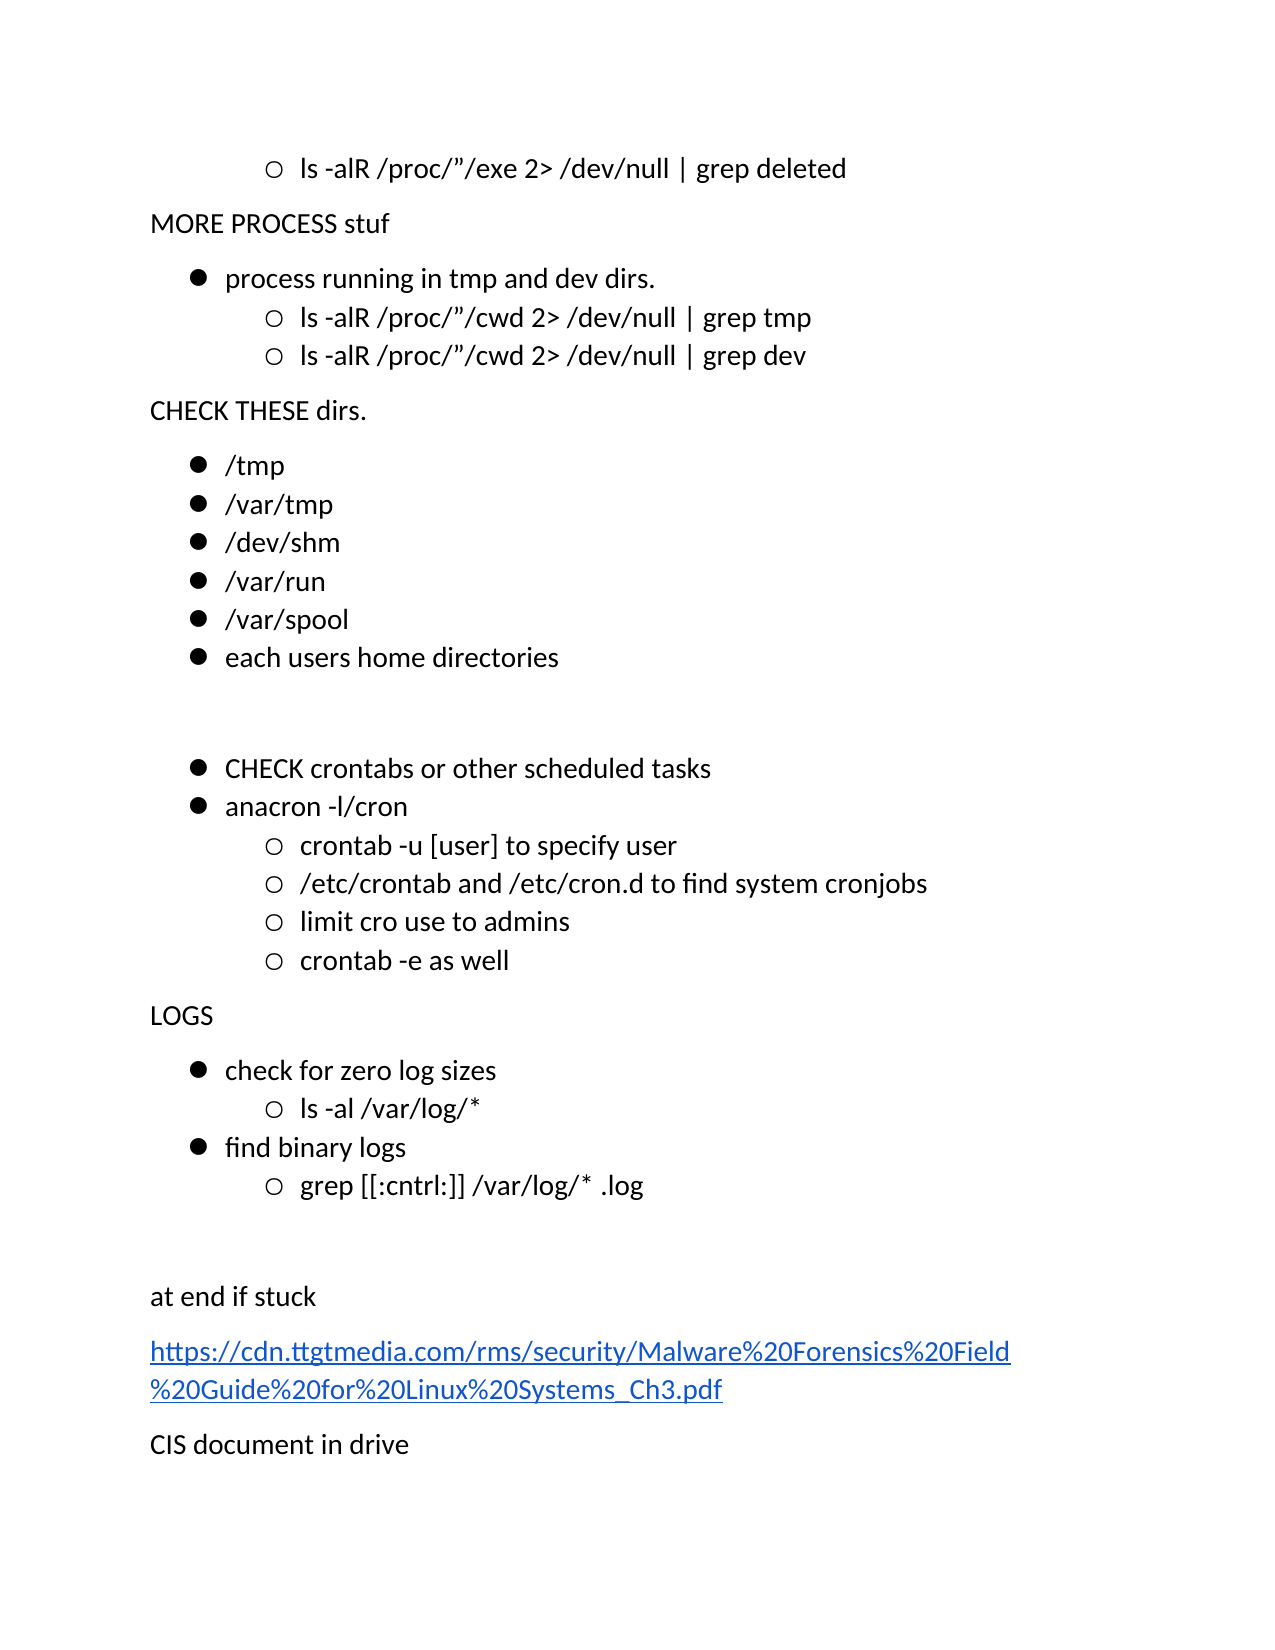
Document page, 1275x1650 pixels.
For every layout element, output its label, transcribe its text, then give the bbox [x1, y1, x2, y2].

list ls -alR /proc/”/cwd 2> /dev/null | grep tmp [262, 299, 1125, 334]
list /tmp [187, 447, 1125, 483]
text at end if stuck [150, 1278, 1125, 1313]
list /var/run [187, 563, 1125, 598]
list /var/spool [187, 601, 1125, 637]
text LOGS [150, 997, 1125, 1033]
text CHECK THESE dirs. [150, 392, 1125, 428]
list crontab -u [user] to specify user [262, 827, 1125, 862]
text CIS document in drive [150, 1426, 1125, 1462]
list ls -alR /proc/”/cwd 2> /dev/null | grep dev [262, 337, 1125, 373]
list /etc/crontab and /etc/cron.d to find system cronjobs [262, 865, 1125, 901]
list find binary logs [187, 1129, 1125, 1164]
list ls -al /var/log/* [262, 1091, 1125, 1126]
list grep [[:cntrl:]] /var/log/* .log [262, 1167, 1125, 1203]
list process running in tmp and dev dirs. [187, 260, 1125, 296]
list CHECK crontabs or other scheduled tasks [187, 750, 1125, 785]
list /var/tmp [187, 486, 1125, 521]
list each users home directories [187, 639, 1125, 675]
text MORE PROCESS stuf [150, 205, 1125, 241]
list /dev/shm [187, 524, 1125, 560]
list anacron -l/cron [187, 788, 1125, 824]
list limit cro use to admins [262, 903, 1125, 939]
list check for zero log sizes [187, 1052, 1125, 1088]
list crontab -e as well [262, 942, 1125, 977]
text https://cdn.ttgtmedia.com/rms/security/Malware%20Forensics%20Field%20Guide%20for%20Linux%20Systems_Ch3.pdf [150, 1333, 1125, 1407]
list ls -alR /proc/”/exe 2> /dev/null | grep deleted [262, 150, 1125, 186]
